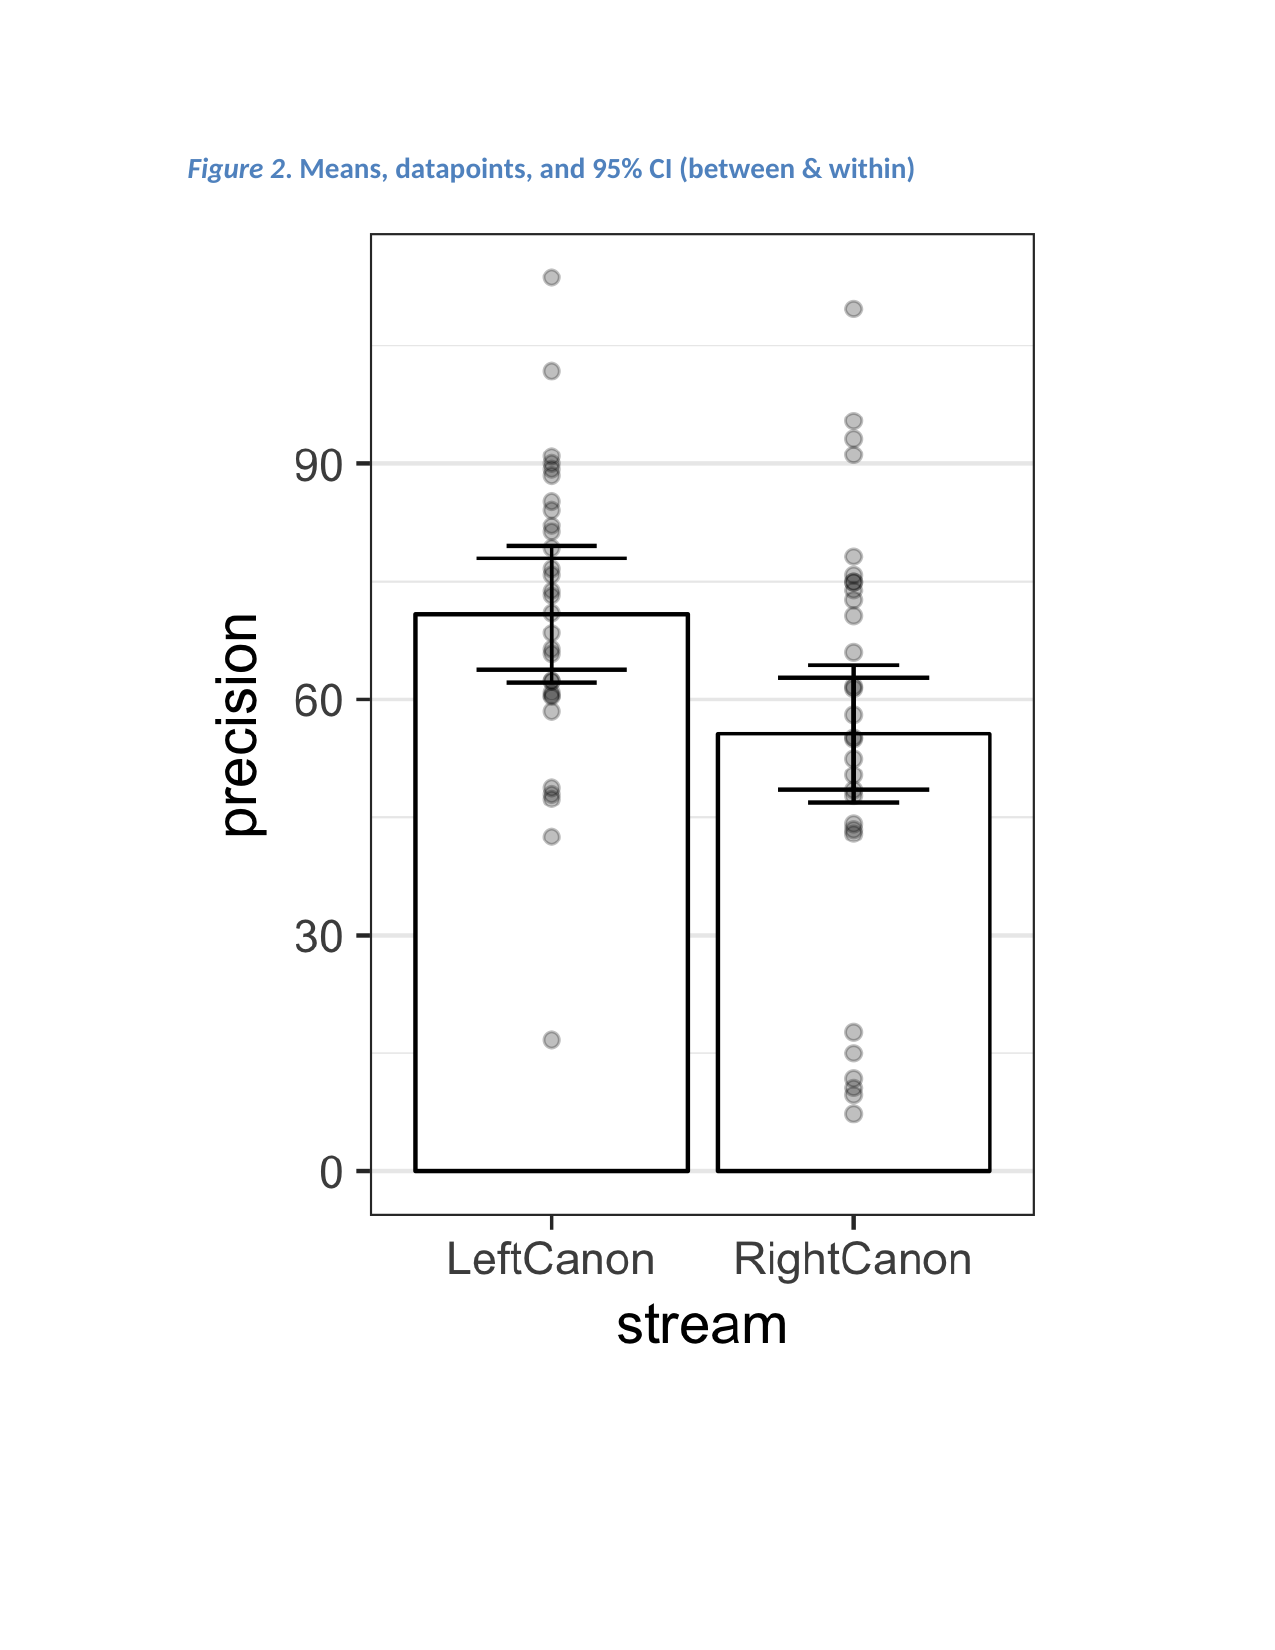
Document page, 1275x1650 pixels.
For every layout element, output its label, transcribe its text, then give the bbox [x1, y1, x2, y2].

subtitle Figure 2. Means, datapoints, and 95% CI (between & within) [187, 150, 1087, 186]
picture [187, 204, 1063, 1371]
